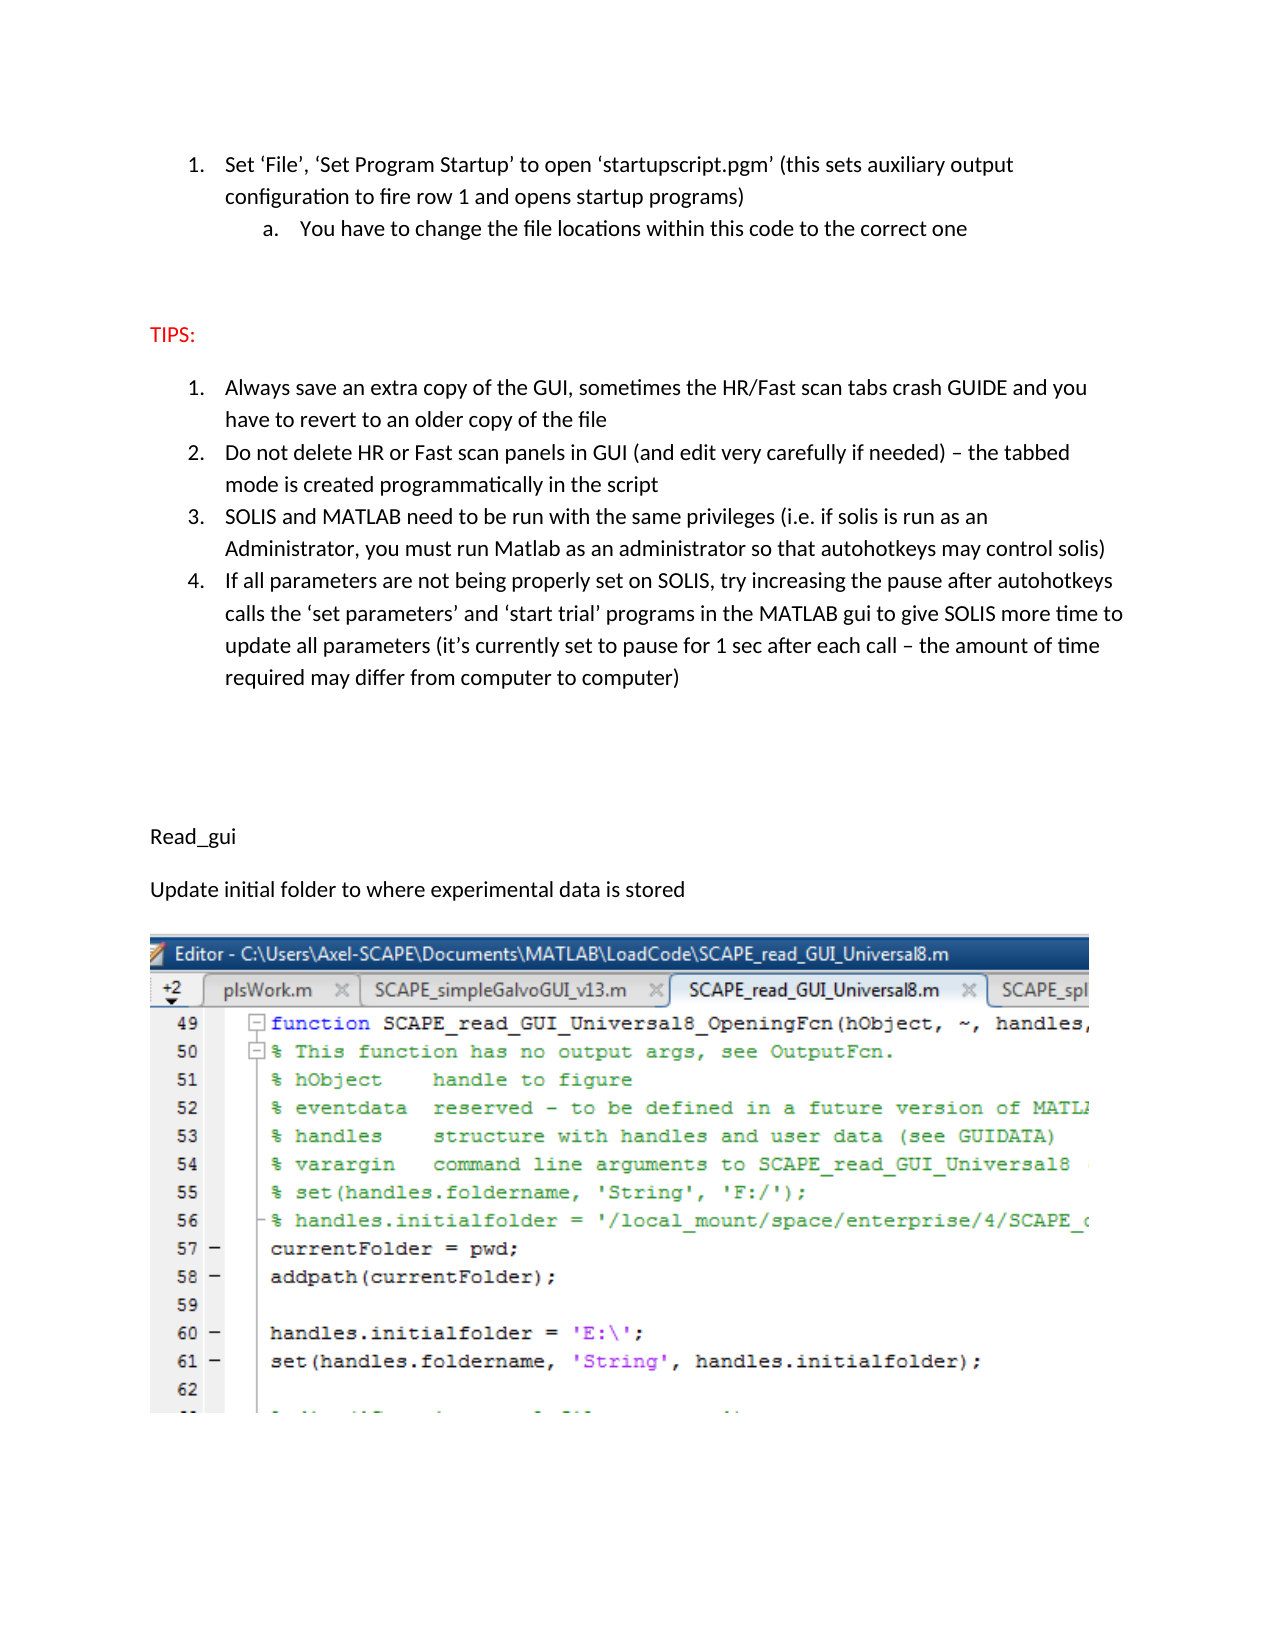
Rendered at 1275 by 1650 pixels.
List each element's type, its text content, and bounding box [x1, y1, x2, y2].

list If all parameters are not being properly set on SOLIS, try increasing the pause after autohotkeys calls the ‘set parameters’ and ‘start trial’ programs in the MATLAB gui to give SOLIS more time to update all parameters (it’s currently set to pause for 1 sec after each call – the amount of time required may differ from computer to computer) [187, 567, 1125, 691]
list Do not delete HR or Fast scan panels in GUI (and edit very carefully if needed) – the tabbed mode is created programmatically in the script [187, 438, 1125, 498]
list You have to change the file locations within this code to the correct one [262, 214, 1125, 242]
list SOLIS and MATLAB need to be run with the same privileges (i.e. if solis is run as an Administrator, you must run Matlab as an administrator so that autohotkeys may control solis) [187, 502, 1125, 562]
list Always save an extra copy of the GUI, sometimes the HR/Fast scan tabs crash GUIDE and you have to revert to an older copy of the file [187, 373, 1125, 434]
text Read_gui [150, 822, 1125, 850]
picture [150, 928, 1089, 1413]
list Set ‘File’, ‘Set Program Startup’ to open ‘startupscript.pgm’ (this sets auxiliary output configuration to fire row 1 and opens startup programs) [187, 150, 1125, 210]
text Update initial folder to where experimental data is stored [150, 875, 1125, 903]
text TIPS: [150, 320, 1125, 348]
